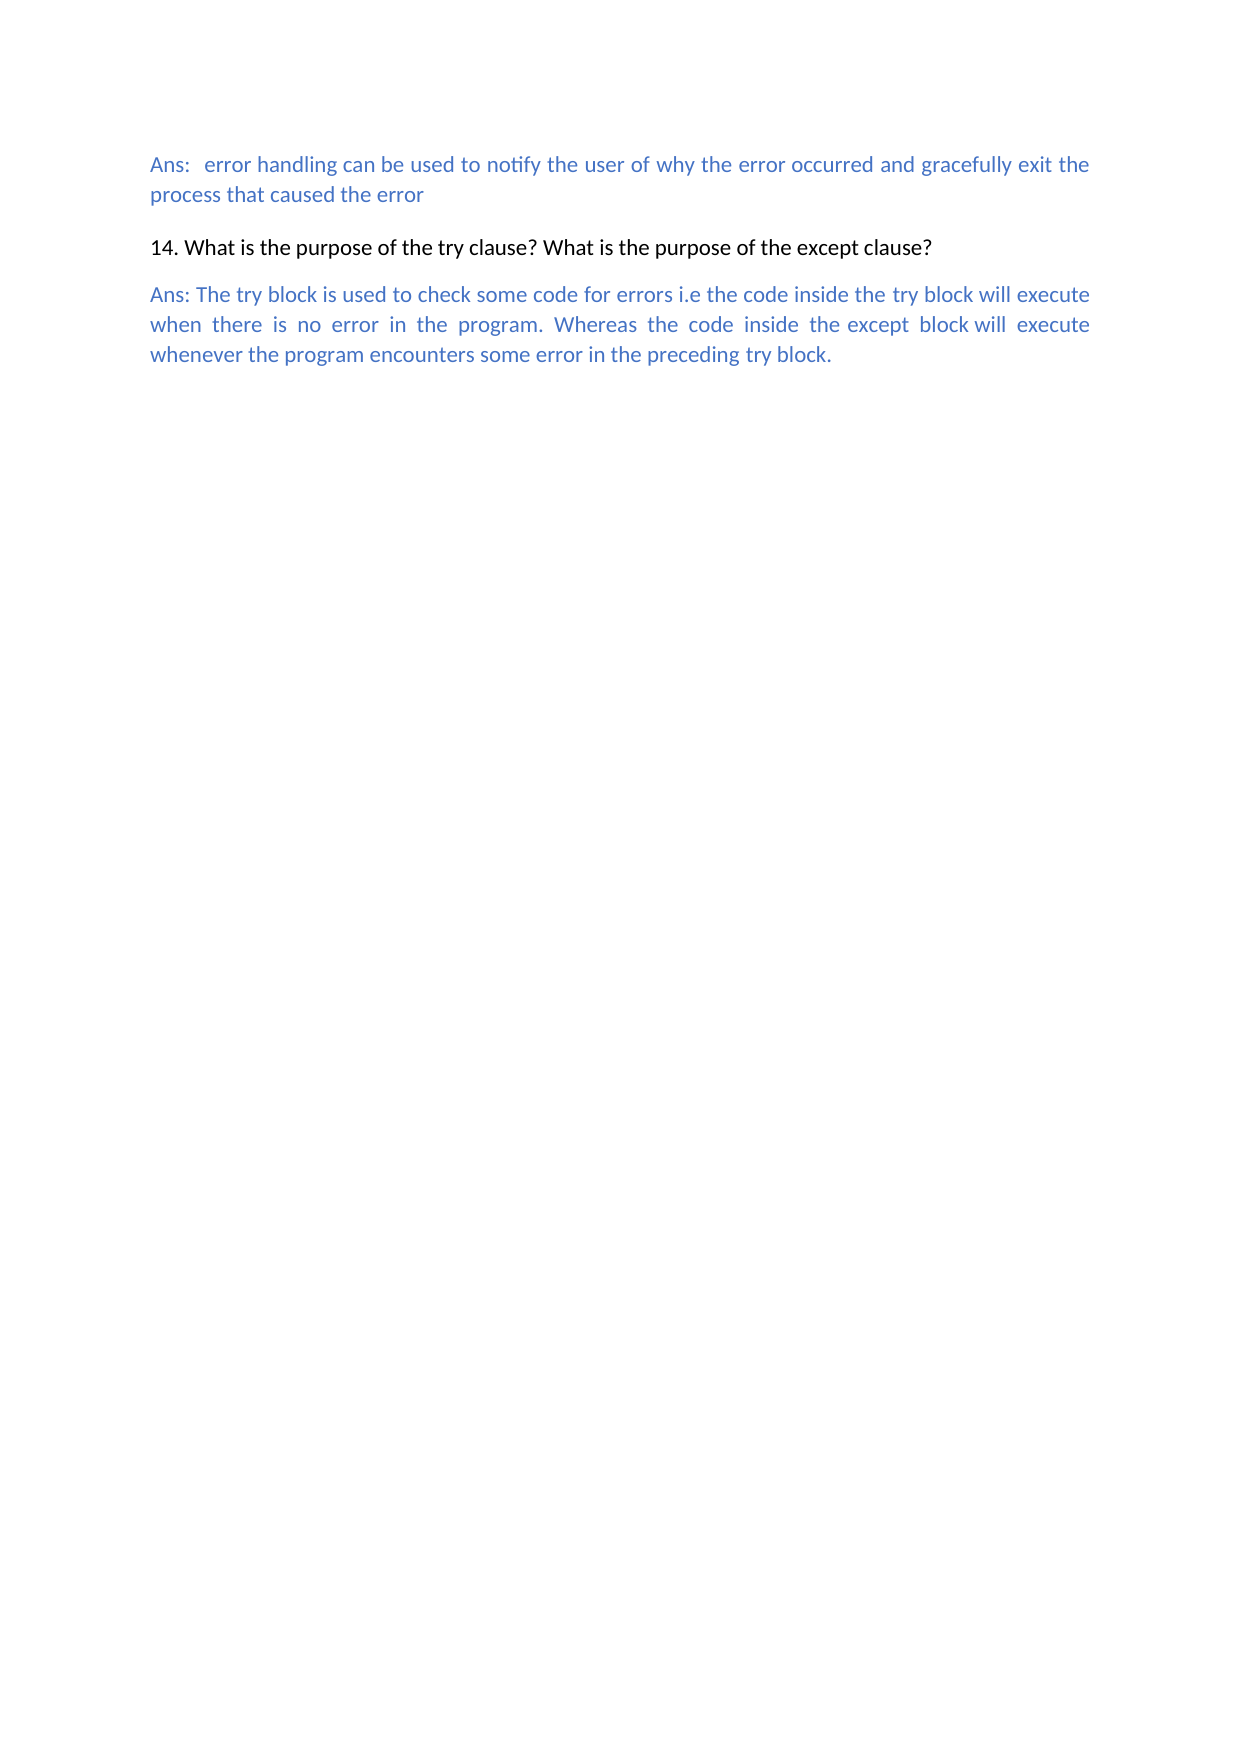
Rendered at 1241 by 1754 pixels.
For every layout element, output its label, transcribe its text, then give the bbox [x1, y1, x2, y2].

text Ans: The try block is used to check some code for errors i.e the code inside the try block will execute when there is no error in the program. Whereas the code inside the except block will execute whenever the program encounters some error in the preceding try block. [150, 280, 1090, 369]
text Ans: error handling can be used to notify the user of why the error occurred and gracefully exit the process that caused the error [150, 150, 1090, 208]
text 14. What is the purpose of the try clause? What is the purpose of the except clause? [150, 233, 1090, 261]
